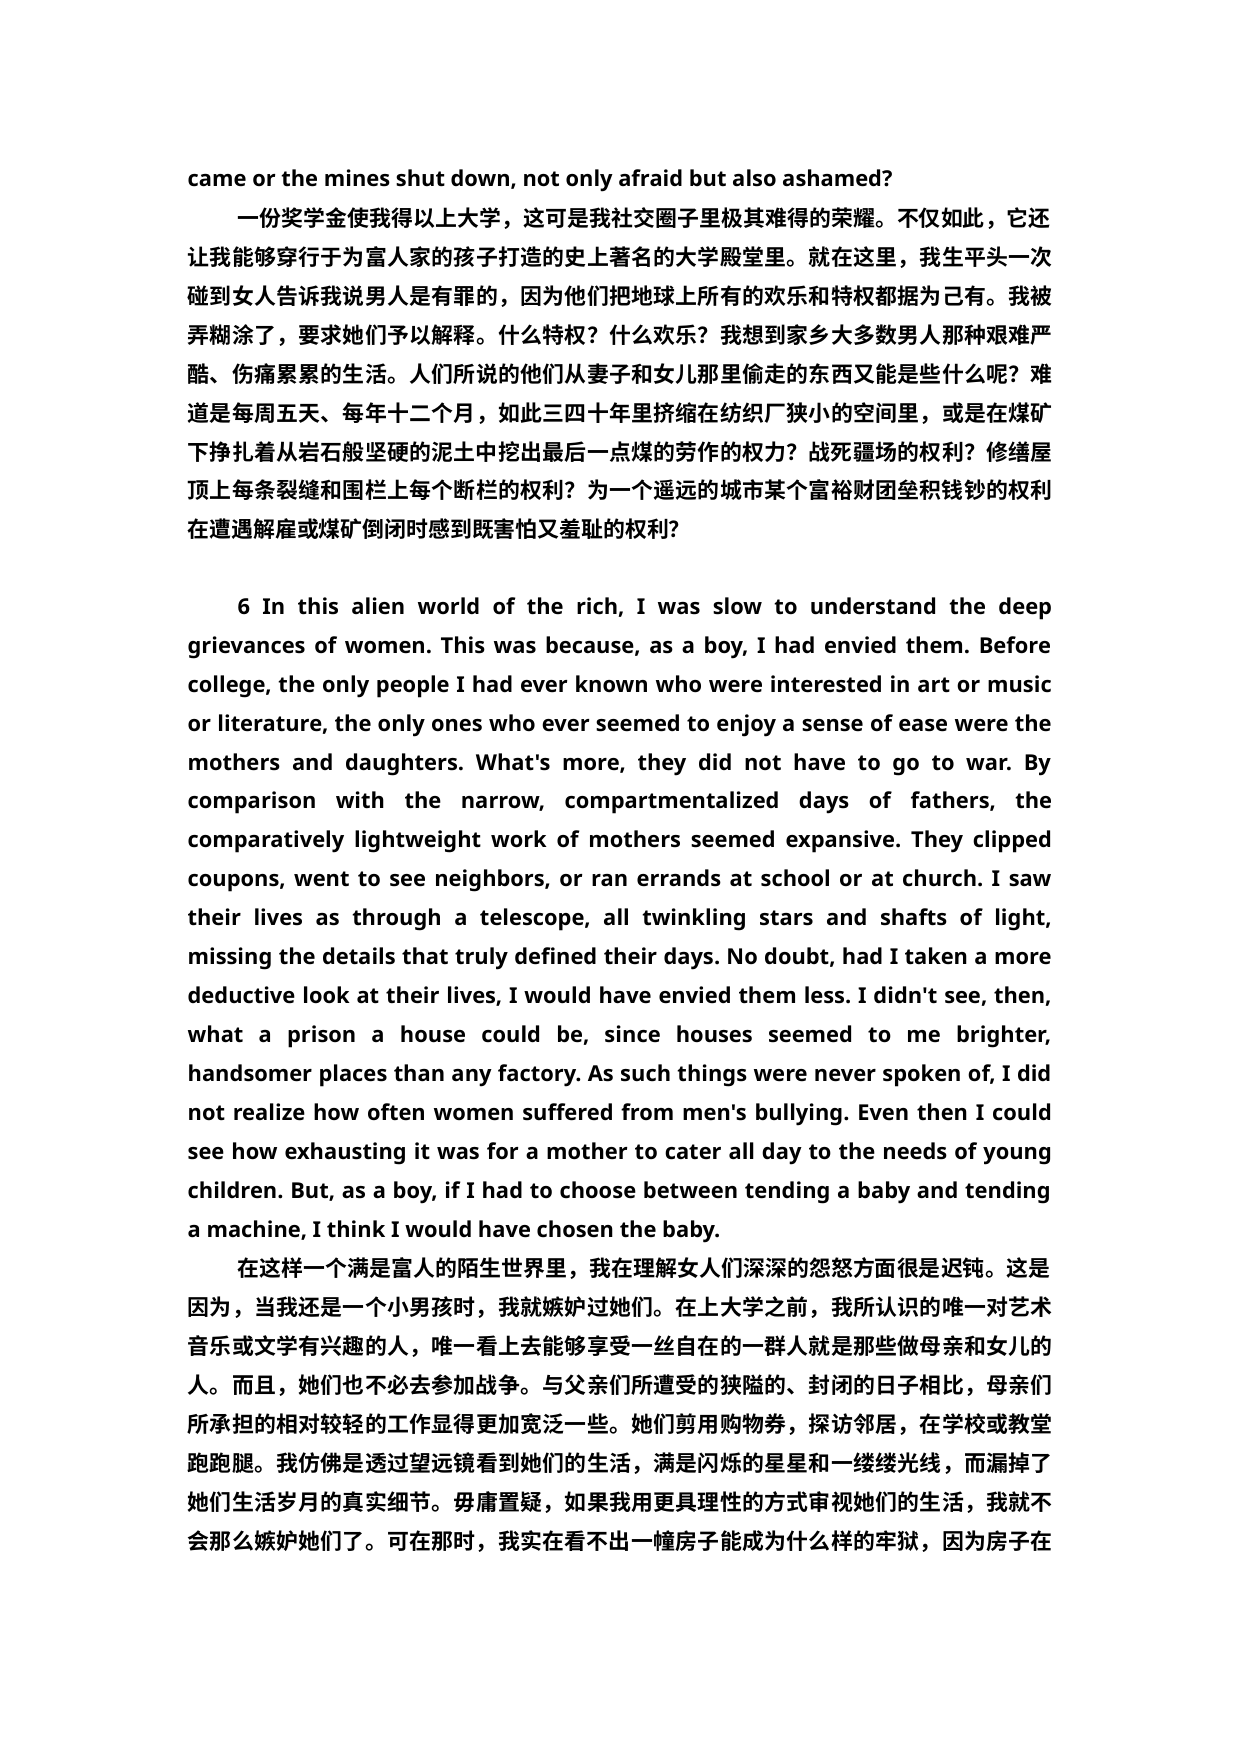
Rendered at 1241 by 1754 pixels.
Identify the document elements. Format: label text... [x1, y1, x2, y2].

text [187, 162, 1053, 194]
text 一份奖学金使我得以上大学，这可是我社交圈子里极其难得的荣耀。不仅如此，它还让我能够穿行于为富人家的孩子打造的史上著名的大学殿堂里。就在这里，我生平头一次碰到女人告诉我说男人是有罪的，因为他们把地球上所有的欢乐和特权都据为己有。我被弄糊涂了，要求她们予以解释。什么特权？什么欢乐？我想到家乡大多数男人那种艰难严酷、伤痛累累的生活。人们所说的他们从妻子和女儿那里偷走的东西又能是些什么呢？难道是每周五天、每年十二个月，如此三四十年里挤缩在纺织厂狭小的空间里，或是在煤矿下挣扎着从岩石般坚硬的泥土中挖出最后一点煤的劳作的权力？战死疆场的权利？修缮屋顶上每条裂缝和围栏上每个断栏的权利？为一个遥远的城市某个富裕财团垒积钱钞的权利？在遭遇解雇或煤矿倒闭时感到既害怕又羞耻的权利？ [187, 200, 1053, 544]
text 6 In this alien world of the rich, I was slow to understand the deep grievances of women. This was because, as a boy, I had envied them. Before college, the only people I had ever known who were interested in art or music or literature, the only ones who ever seemed to enjoy a sense of ease were the mothers and daughters. What's more, they did not have to go to war. By comparison with the narrow, compartmentalized days of fathers, the comparatively lightweight work of mothers seemed expansive. They clipped coupons, went to see neighbors, or ran errands at school or at church. I saw their lives as through a telescope, all twinkling stars and shafts of light, missing the details that truly defined their days. No doubt, had I taken a more deductive look at their lives, I would have envied them less. I didn't see, then, what a prison a house could be, since houses seemed to me brighter, handsomer places than any factory. As such things were never spoken of, I did not realize how often women suffered from men's bullying. Even then I could see how exhausting it was for a mother to cater all day to the needs of young children. But, as a boy, if I had to choose between tending a baby and tending a machine, I think I would have chosen the baby. [187, 589, 1053, 1245]
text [187, 1251, 1053, 1556]
